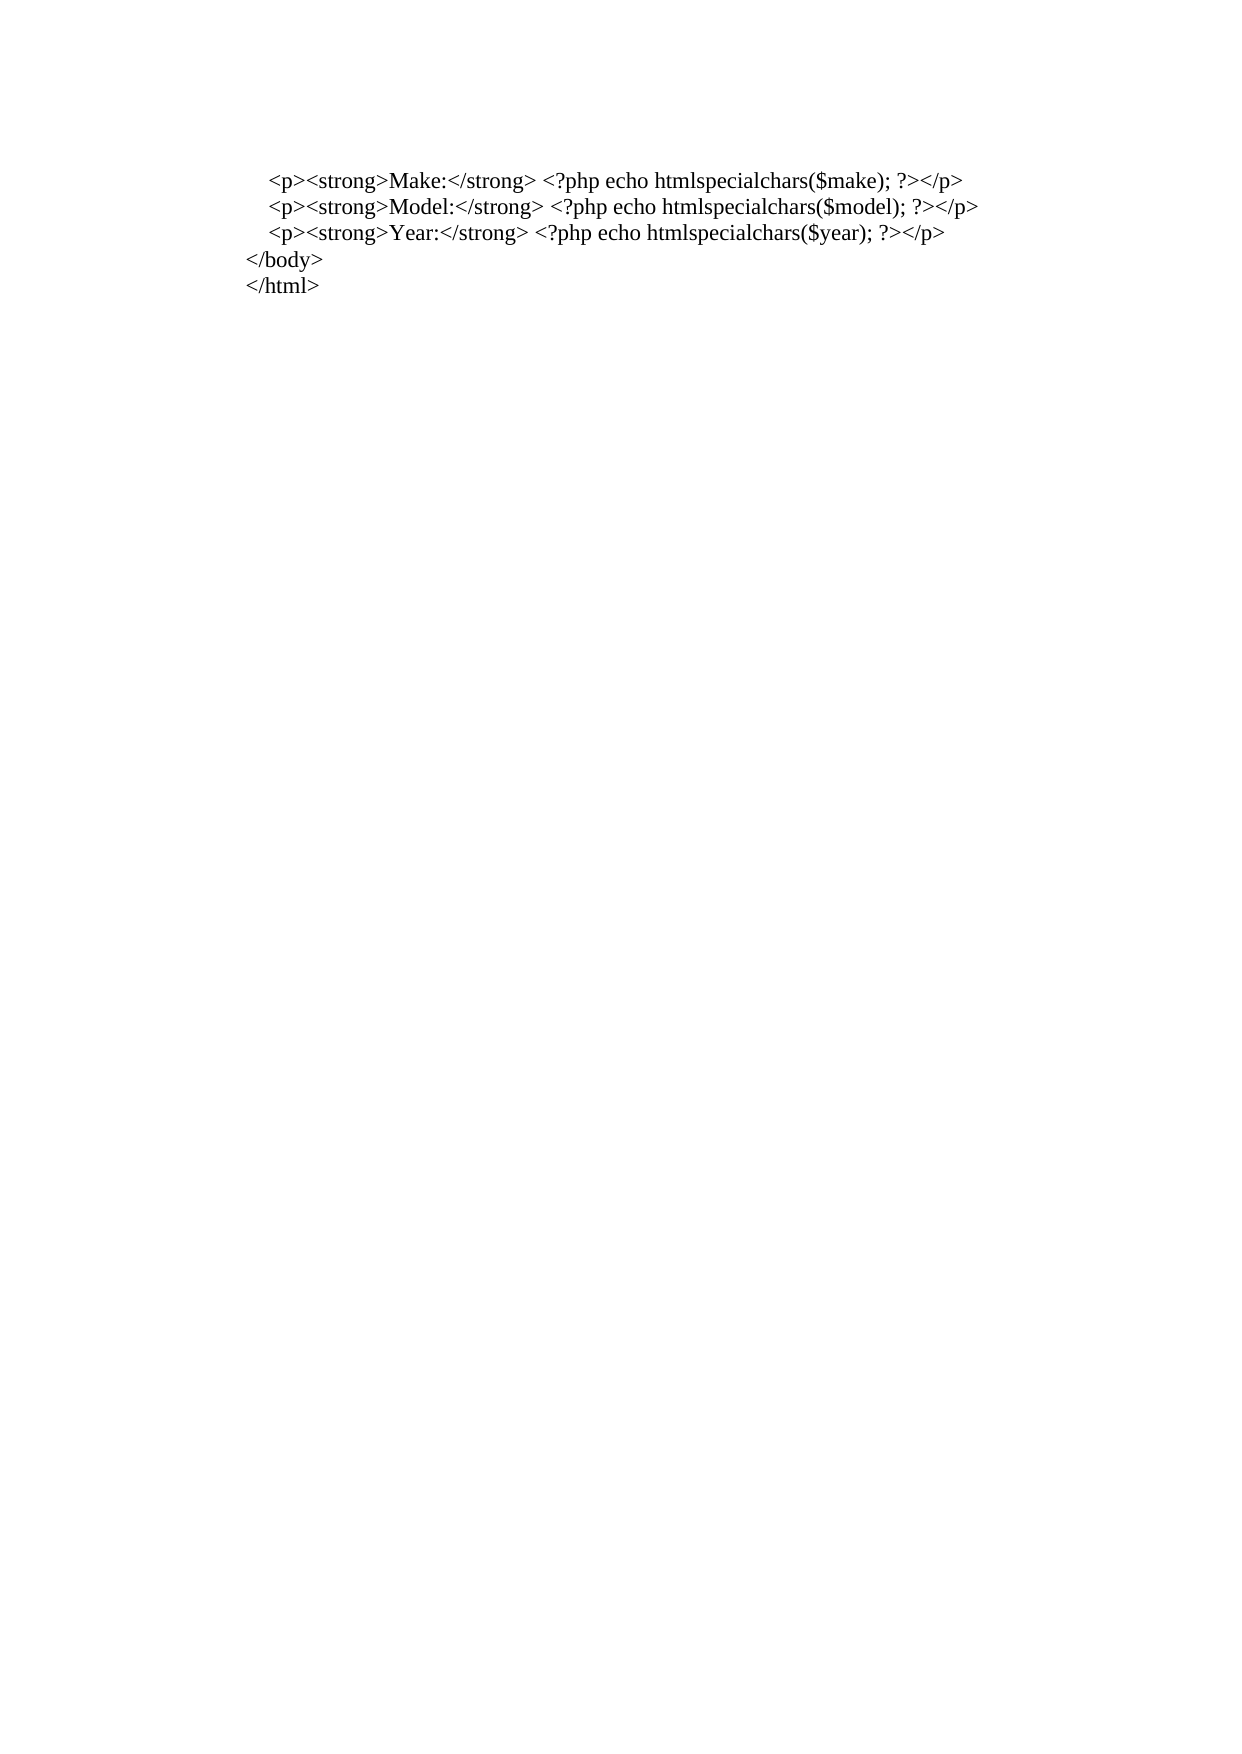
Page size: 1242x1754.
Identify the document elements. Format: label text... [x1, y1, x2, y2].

text </html> [245, 272, 1123, 298]
text <p><strong>Year:</strong> <?php echo htmlspecialchars($year); ?></p> [245, 219, 1123, 246]
text <p><strong>Make:</strong> <?php echo htmlspecialchars($make); ?></p> [245, 167, 1123, 193]
text </body> [245, 246, 1123, 272]
text <p><strong>Model:</strong> <?php echo htmlspecialchars($model); ?></p> [245, 193, 1123, 219]
